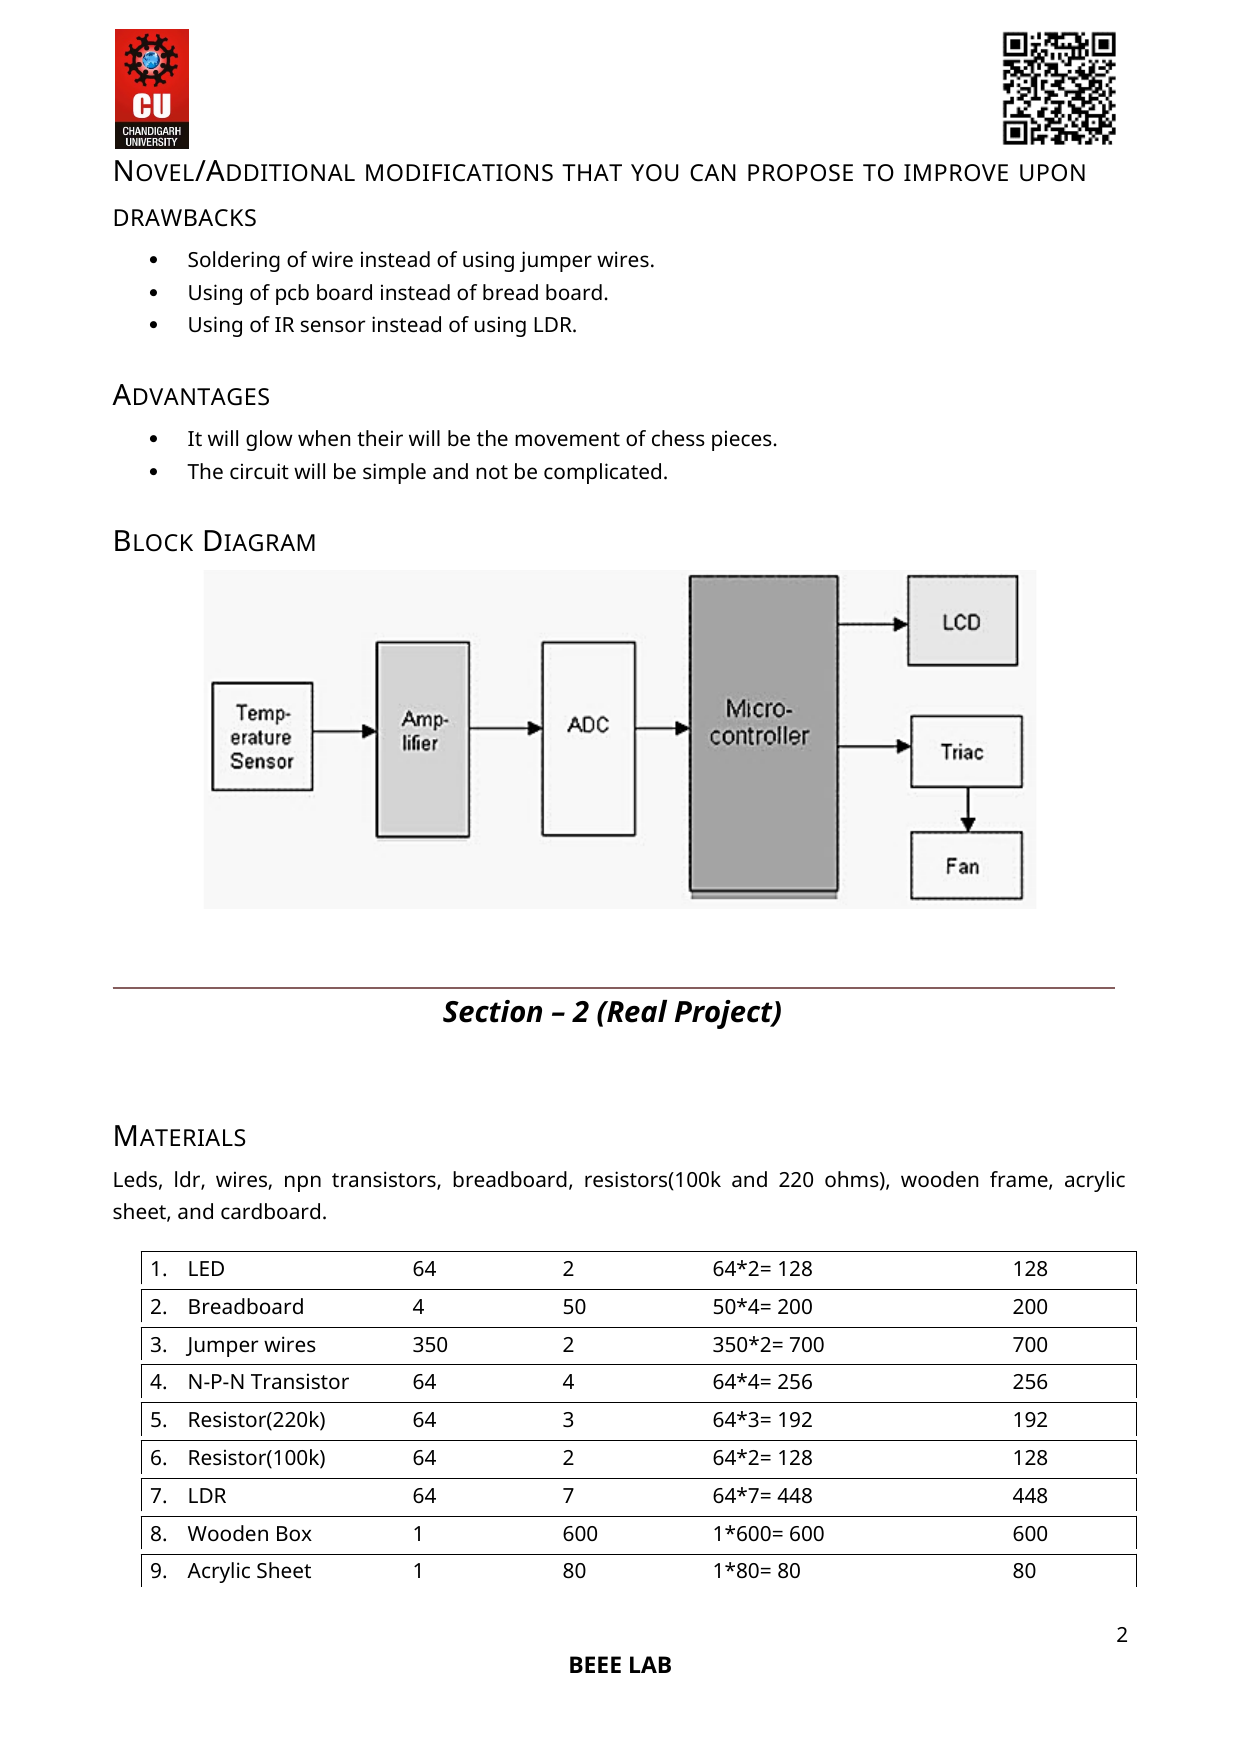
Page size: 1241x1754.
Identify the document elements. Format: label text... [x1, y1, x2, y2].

list Wooden Box 1 600 1*600= 600 600 [142, 1517, 1136, 1549]
list LDR 64 7 64*7= 448 448 [142, 1479, 1136, 1511]
subtitle Materials [112, 1115, 1128, 1155]
picture [115, 29, 189, 149]
list Acrylic Sheet 1 80 1*80= 80 80 [142, 1555, 1136, 1587]
list Jumper wires 350 2 350*2= 700 700 [142, 1328, 1136, 1360]
list The circuit will be simple and not be complicated. [150, 457, 1128, 485]
list Breadboard 4 50 50*4= 200 200 [142, 1290, 1136, 1322]
list It will glow when their will be the movement of chess pieces. [150, 424, 1128, 453]
subtitle Novel/Additional modifications that you can propose to improve upon drawbacks [112, 150, 1128, 235]
list Using of pcb board instead of bread board. [150, 278, 1128, 306]
list LED 64 2 64*2= 128 128 [142, 1252, 1136, 1284]
list Soldering of wire instead of using jumper wires. [150, 245, 1128, 274]
subtitle Block Diagram [112, 521, 1128, 560]
list Resistor(100k) 64 2 64*2= 128 128 [142, 1441, 1136, 1474]
picture [1000, 30, 1119, 150]
text Leds, ldr, wires, npn transistors, breadboard, resistors(100k and 220 ohms), wooden frame, acrylic sheet, and cardboard. [112, 1165, 1128, 1226]
list Using of IR sensor instead of using LDR. [150, 311, 1128, 339]
list N-P-N Transistor 64 4 64*4= 256 256 [142, 1365, 1136, 1398]
list Resistor(220k) 64 3 64*3= 192 192 [142, 1403, 1136, 1436]
subtitle Advantages [112, 374, 1128, 414]
text Section – 2 (Real Project) [112, 988, 1115, 1031]
